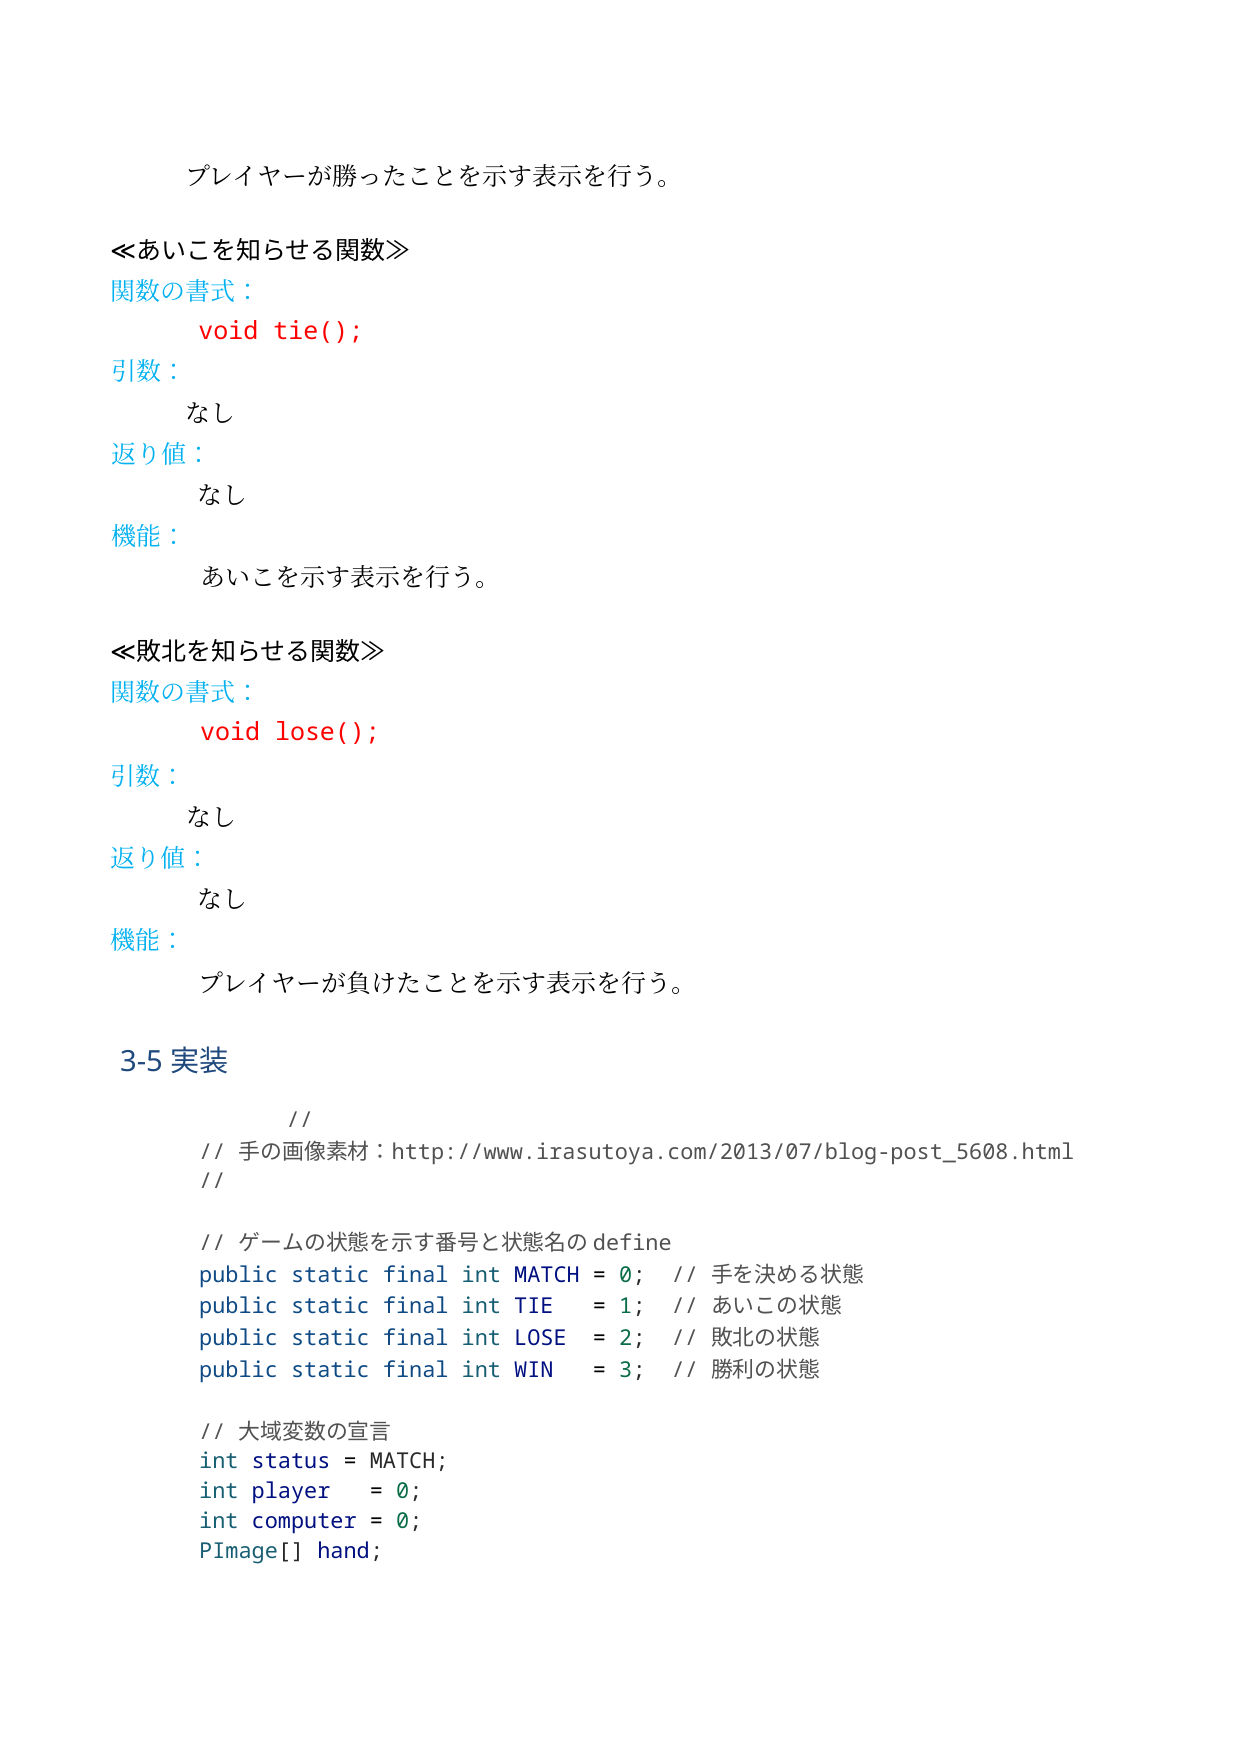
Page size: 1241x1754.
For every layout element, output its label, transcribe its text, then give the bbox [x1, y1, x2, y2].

text // [199, 1104, 1153, 1134]
text 機能： [111, 516, 274, 552]
text // 大域変数の宣言 [199, 1414, 1153, 1445]
text 返り値： [110, 839, 274, 875]
text void lose(); [200, 714, 465, 748]
text public static final int MATCH = 0; // 手を決める状態 [199, 1257, 1153, 1288]
text 関数の書式： [110, 272, 576, 308]
subtitle 3-5 実装 [112, 1038, 1153, 1080]
text PImage[] hand; [199, 1535, 1153, 1564]
text あいこを示す表示を行う。 [200, 557, 1153, 593]
text // 手の画像素材：http://www.irasutoya.com/2013/07/blog-post_5608.html [199, 1134, 1153, 1165]
text public static final int TIE = 1; // あいこの状態 [199, 1288, 1153, 1320]
text 引数： [111, 352, 465, 388]
text // ゲームの状態を示す番号と状態名のdefine [199, 1225, 1153, 1257]
text プレイヤーが負けたことを示す表示を行う。 [198, 964, 726, 1000]
text ≪あいこを知らせる関数≫ [110, 231, 576, 267]
text int status = MATCH; [199, 1445, 1153, 1475]
text なし [110, 475, 274, 511]
picture [169, 449, 182, 465]
text public static final int WIN = 3; // 勝利の状態 [199, 1352, 1153, 1384]
text int computer = 0; [199, 1505, 1153, 1535]
text void tie(); [110, 313, 465, 347]
picture [168, 853, 181, 869]
text 返り値： [111, 434, 274, 470]
text なし [110, 393, 274, 429]
text なし [186, 798, 274, 834]
text 関数の書式： [110, 673, 576, 709]
text ≪敗北を知らせる関数≫ [110, 631, 576, 668]
text // [199, 1165, 1153, 1195]
text public static final int LOSE = 2; // 敗北の状態 [199, 1320, 1153, 1352]
picture [115, 684, 121, 694]
text int player = 0; [199, 1475, 1153, 1505]
text プレイヤーが勝ったことを示す表示を行う。 [111, 156, 1153, 192]
picture [115, 283, 121, 293]
text なし [197, 880, 274, 916]
text 機能： [110, 921, 726, 957]
text 引数： [110, 757, 274, 793]
